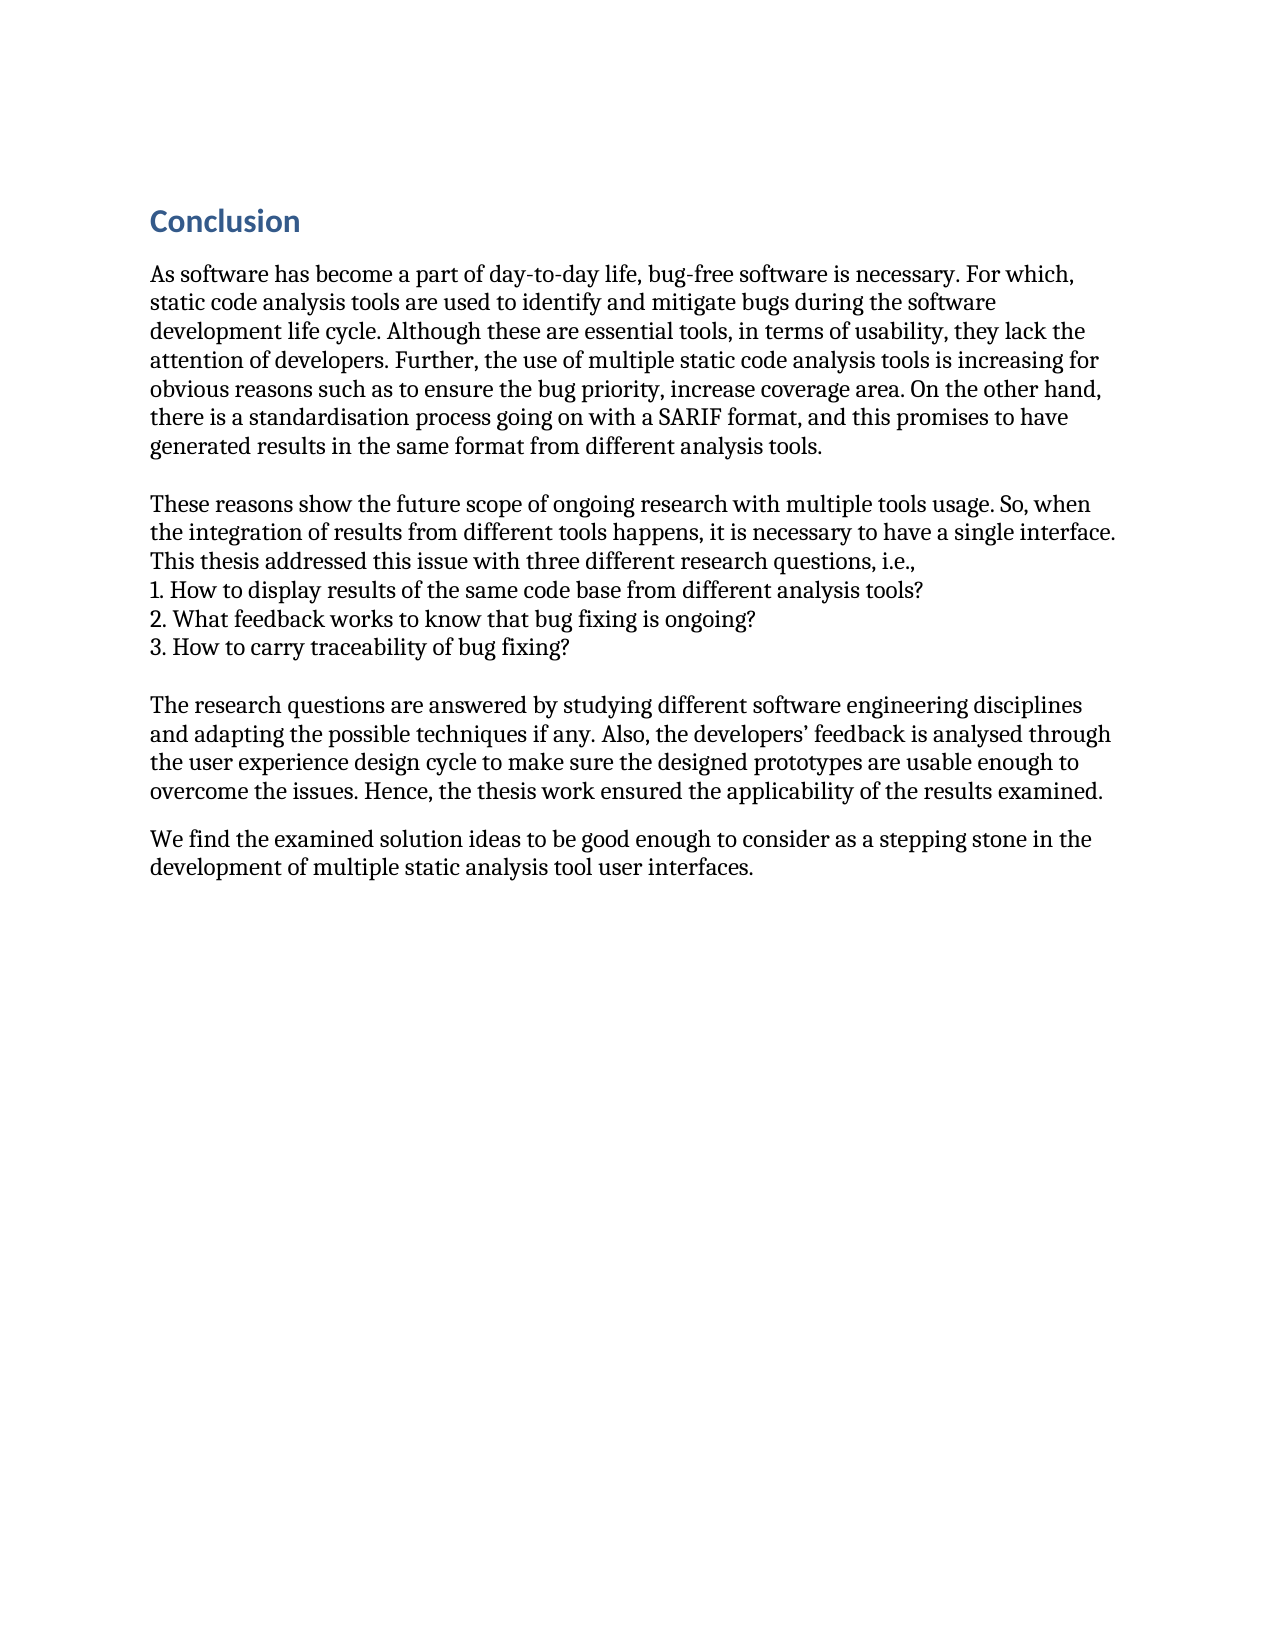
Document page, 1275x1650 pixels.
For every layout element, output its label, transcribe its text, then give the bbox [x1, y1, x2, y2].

subtitle Conclusion [150, 200, 1125, 241]
text As software has become a part of day-to-day life, bug-free software is necessary. For which, static code analysis tools are used to identify and mitigate bugs during the software development life cycle. Although these are essential tools, in terms of usability, they lack the attention of developers. Further, the use of multiple static code analysis tools is increasing for obvious reasons such as to ensure the bug priority, increase coverage area. On the other hand, there is a standardisation process going on with a SARIF format, and this promises to have generated results in the same format from different analysis tools. These reasons show the future scope of ongoing research with multiple tools usage. So, when the integration of results from different tools happens, it is necessary to have a single interface. This thesis addressed this issue with three different research questions, i.e., 1. How to display results of the same code base from different analysis tools? 2. What feedback works to know that bug fixing is ongoing? 3. How to carry traceability of bug fixing? The research questions are answered by studying different software engineering disciplines and adapting the possible techniques if any. Also, the developers’ feedback is analysed through the user experience design cycle to make sure the designed prototypes are usable enough to overcome the issues. Hence, the thesis work ensured the applicability of the results examined. [150, 259, 1125, 806]
text We find the examined solution ideas to be good enough to consider as a stepping stone in the development of multiple static analysis tool user interfaces. [150, 824, 1125, 882]
